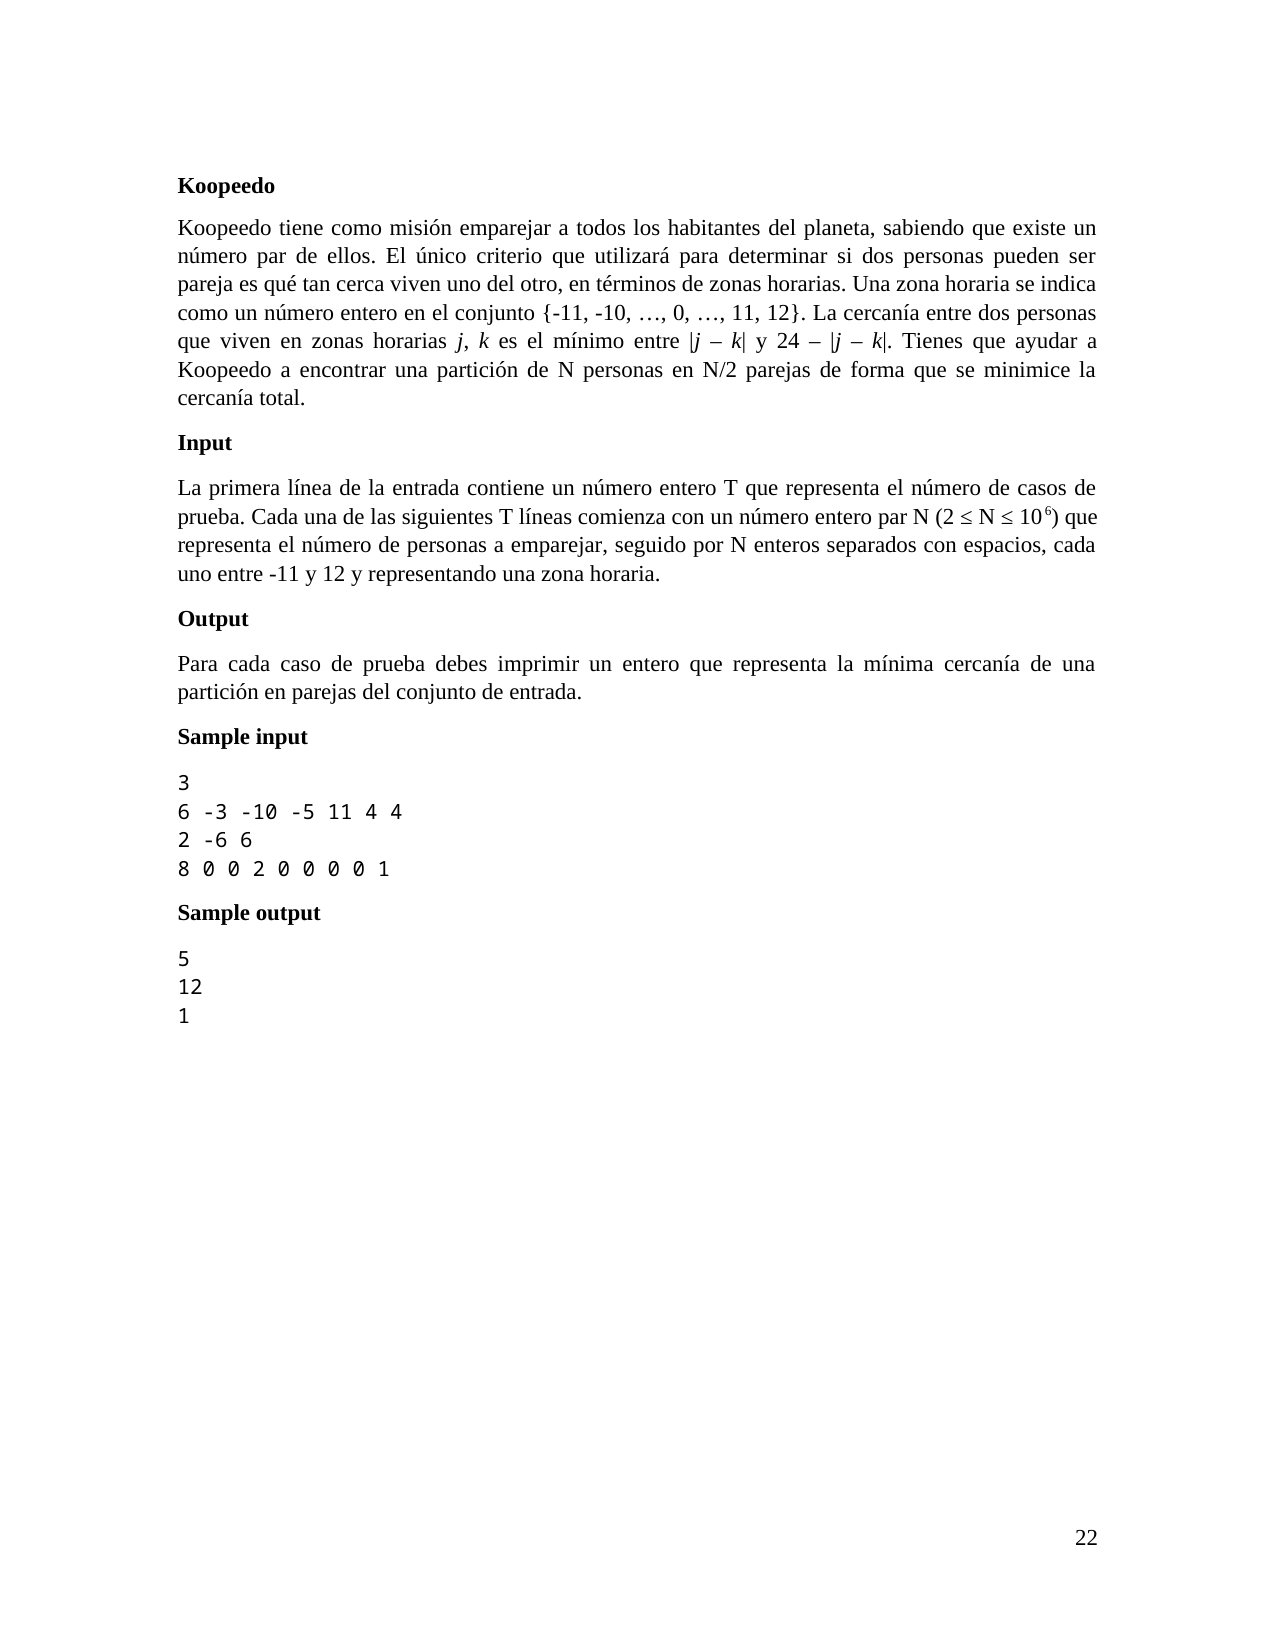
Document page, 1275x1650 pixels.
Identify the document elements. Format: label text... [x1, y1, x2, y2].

text Para cada caso de prueba debes imprimir un entero que representa la mínima cercanía de una partición en parejas del conjunto de entrada. [177, 650, 1098, 705]
text Input [177, 429, 1098, 456]
text 5 [177, 944, 1098, 972]
text Sample input [177, 723, 1098, 750]
text Koopeedo tiene como misión emparejar a todos los habitantes del planeta, sabiendo que existe un número par de ellos. El único criterio que utilizará para determinar si dos personas pueden ser pareja es qué tan cerca viven uno del otro, en términos de zonas horarias. Una zona horaria se indica como un número entero en el conjunto {-11, -10, …, 0, …, 11, 12}. La cercanía entre dos personas que viven en zonas horarias j, k es el mínimo entre |j – k| y 24 – |j – k|. Tienes que ayudar a Koopeedo a encontrar una partición de N personas en N/2 parejas de forma que se minimice la cercanía total. [177, 213, 1098, 411]
text 6 -3 -10 -5 11 4 4 [177, 797, 1098, 825]
text 3 [177, 768, 1098, 797]
text La primera línea de la entrada contiene un número entero T que representa el número de casos de prueba. Cada una de las siguientes T líneas comienza con un número entero par N (2 ≤ N ≤ 106) que representa el número de personas a emparejar, seguido por N enteros separados con espacios, cada uno entre -11 y 12 y representando una zona horaria. [177, 474, 1098, 586]
text 2 -6 6 [177, 825, 1098, 854]
text 8 0 0 2 0 0 0 0 1 [177, 854, 1098, 882]
text 12 [177, 972, 1098, 1001]
subtitle Koopeedo [177, 173, 1098, 199]
text 1 [177, 1001, 1098, 1029]
text Sample output [177, 899, 1098, 925]
text Output [177, 605, 1098, 631]
